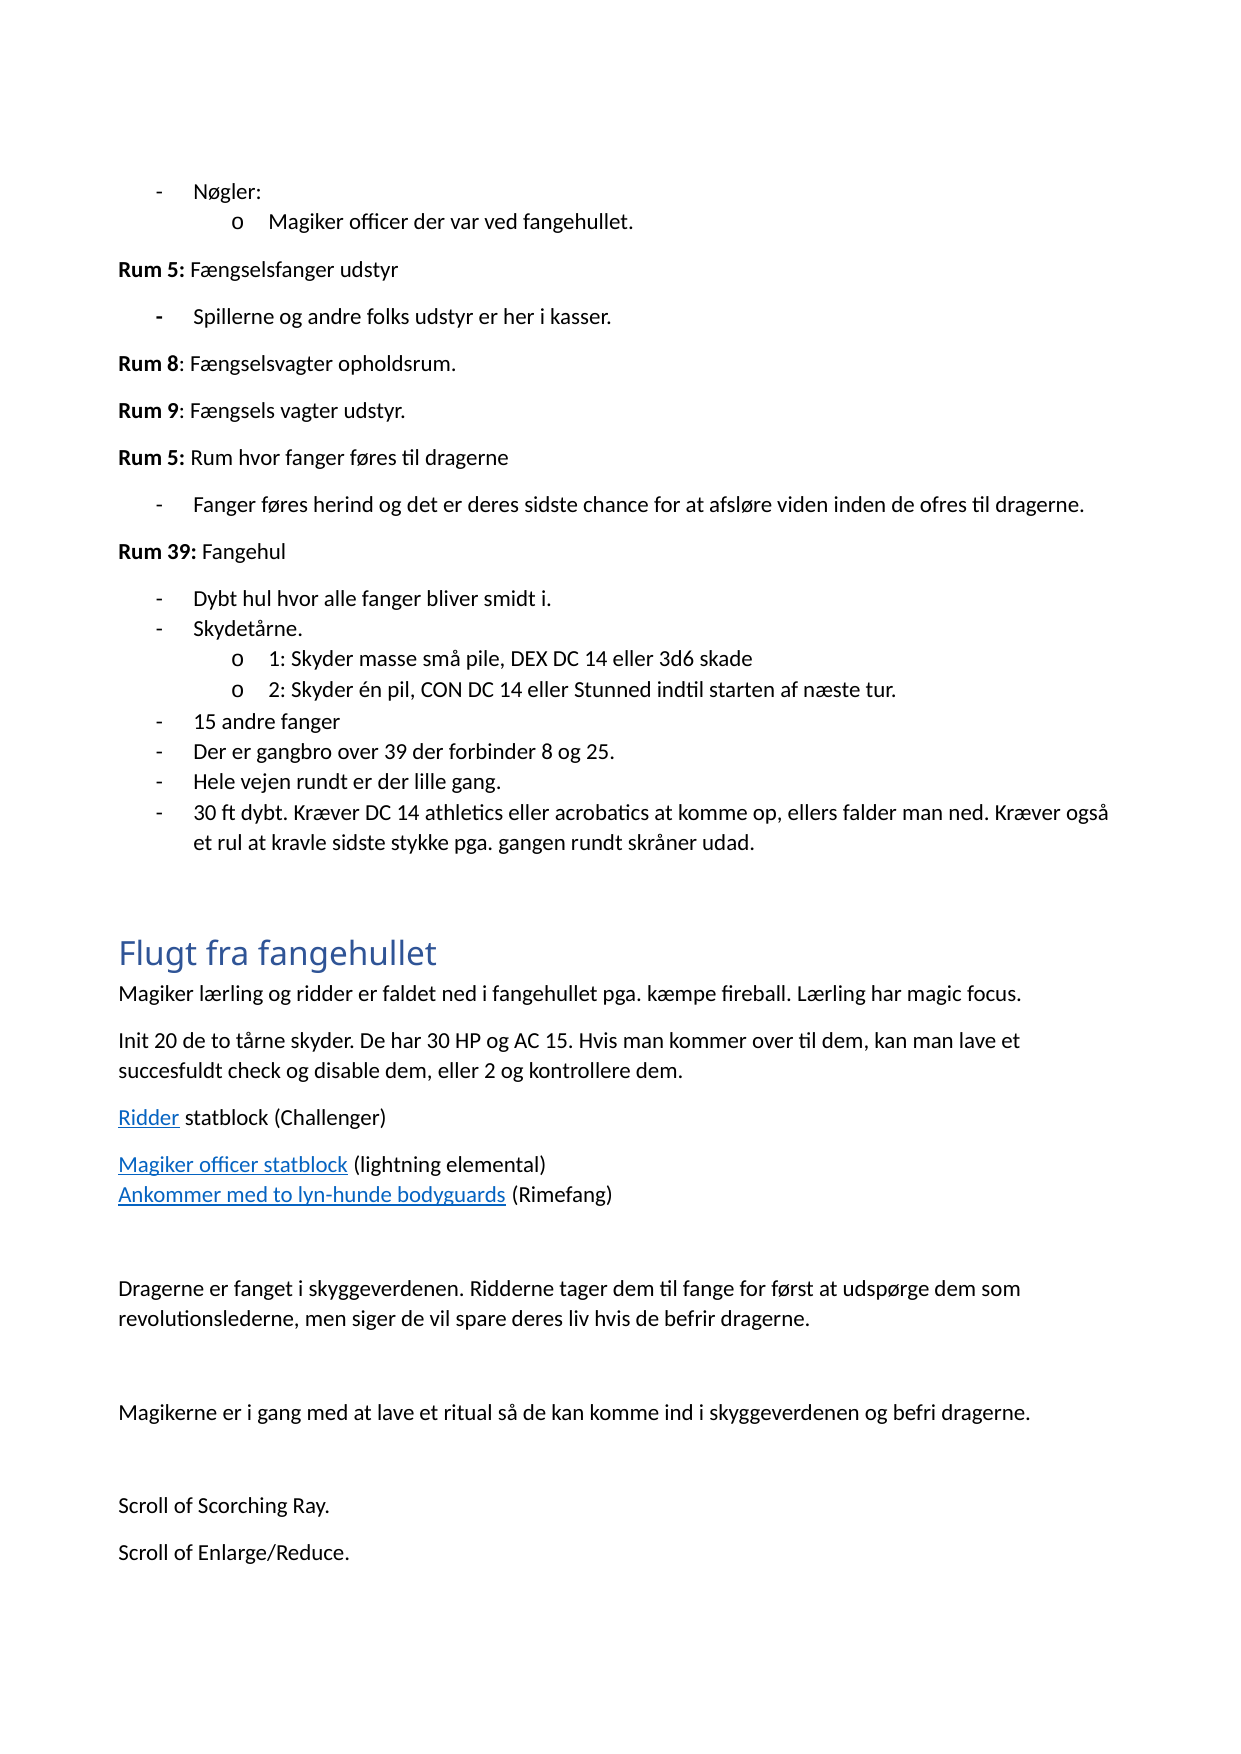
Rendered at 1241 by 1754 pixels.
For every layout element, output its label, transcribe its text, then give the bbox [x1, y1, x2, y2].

text Rum 9: Fængsels vagter udstyr. [118, 396, 1122, 424]
text Init 20 de to tårne skyder. De har 30 HP og AC 15. Hvis man kommer over til dem, kan man lave et succesfuldt check og disable dem, eller 2 og kontrollere dem. [118, 1026, 1122, 1084]
list 30 ft dybt. Kræver DC 14 athletics eller acrobatics at komme op, ellers falder man ned. Kræver også et rul at kravle sidste stykke pga. gangen rundt skråner udad. [156, 798, 1122, 856]
list 2: Skyder én pil, CON DC 14 eller Stunned indtil starten af næste tur. [231, 676, 1122, 705]
list 15 andre fanger [156, 707, 1122, 735]
list Spillerne og andre folks udstyr er her i kasser. [156, 302, 1122, 330]
text Rum 5: Rum hvor fanger føres til dragerne [118, 443, 1122, 471]
list Dybt hul hvor alle fanger bliver smidt i. [156, 584, 1122, 612]
subtitle Flugt fra fangehullet [118, 930, 1122, 975]
text Rum 5: Fængselsfanger udstyr [118, 256, 1122, 283]
text Ridder statblock (Challenger) [118, 1103, 1122, 1131]
text Scroll of Scorching Ray. [118, 1491, 1122, 1519]
list Nøgler: [156, 177, 1122, 205]
text Rum 8: Fængselsvagter opholdsrum. [118, 349, 1122, 377]
list Magiker officer der var ved fangehullet. [231, 207, 1122, 237]
text Magiker officer statblock (lightning elemental) Ankommer med to lyn-hunde bodyguards (Rimefang) [118, 1150, 1122, 1208]
list Fanger føres herind og det er deres sidste chance for at afsløre viden inden de ofres til dragerne. [156, 490, 1122, 518]
text Scroll of Enlarge/Reduce. [118, 1538, 1122, 1566]
list 1: Skyder masse små pile, DEX DC 14 eller 3d6 skade [231, 644, 1122, 673]
text Magikerne er i gang med at lave et ritual så de kan komme ind i skyggeverdenen og befri dragerne. [118, 1398, 1122, 1426]
text Rum 39: Fangehul [118, 537, 1122, 565]
list Skydetårne. [156, 614, 1122, 642]
list Der er gangbro over 39 der forbinder 8 og 25. [156, 737, 1122, 765]
text Magiker lærling og ridder er faldet ned i fangehullet pga. kæmpe fireball. Lærling har magic focus. [118, 979, 1122, 1007]
list Hele vejen rundt er der lille gang. [156, 767, 1122, 795]
text Dragerne er fanget i skyggeverdenen. Ridderne tager dem til fange for først at udspørge dem som revolutionslederne, men siger de vil spare deres liv hvis de befrir dragerne. [118, 1274, 1122, 1332]
